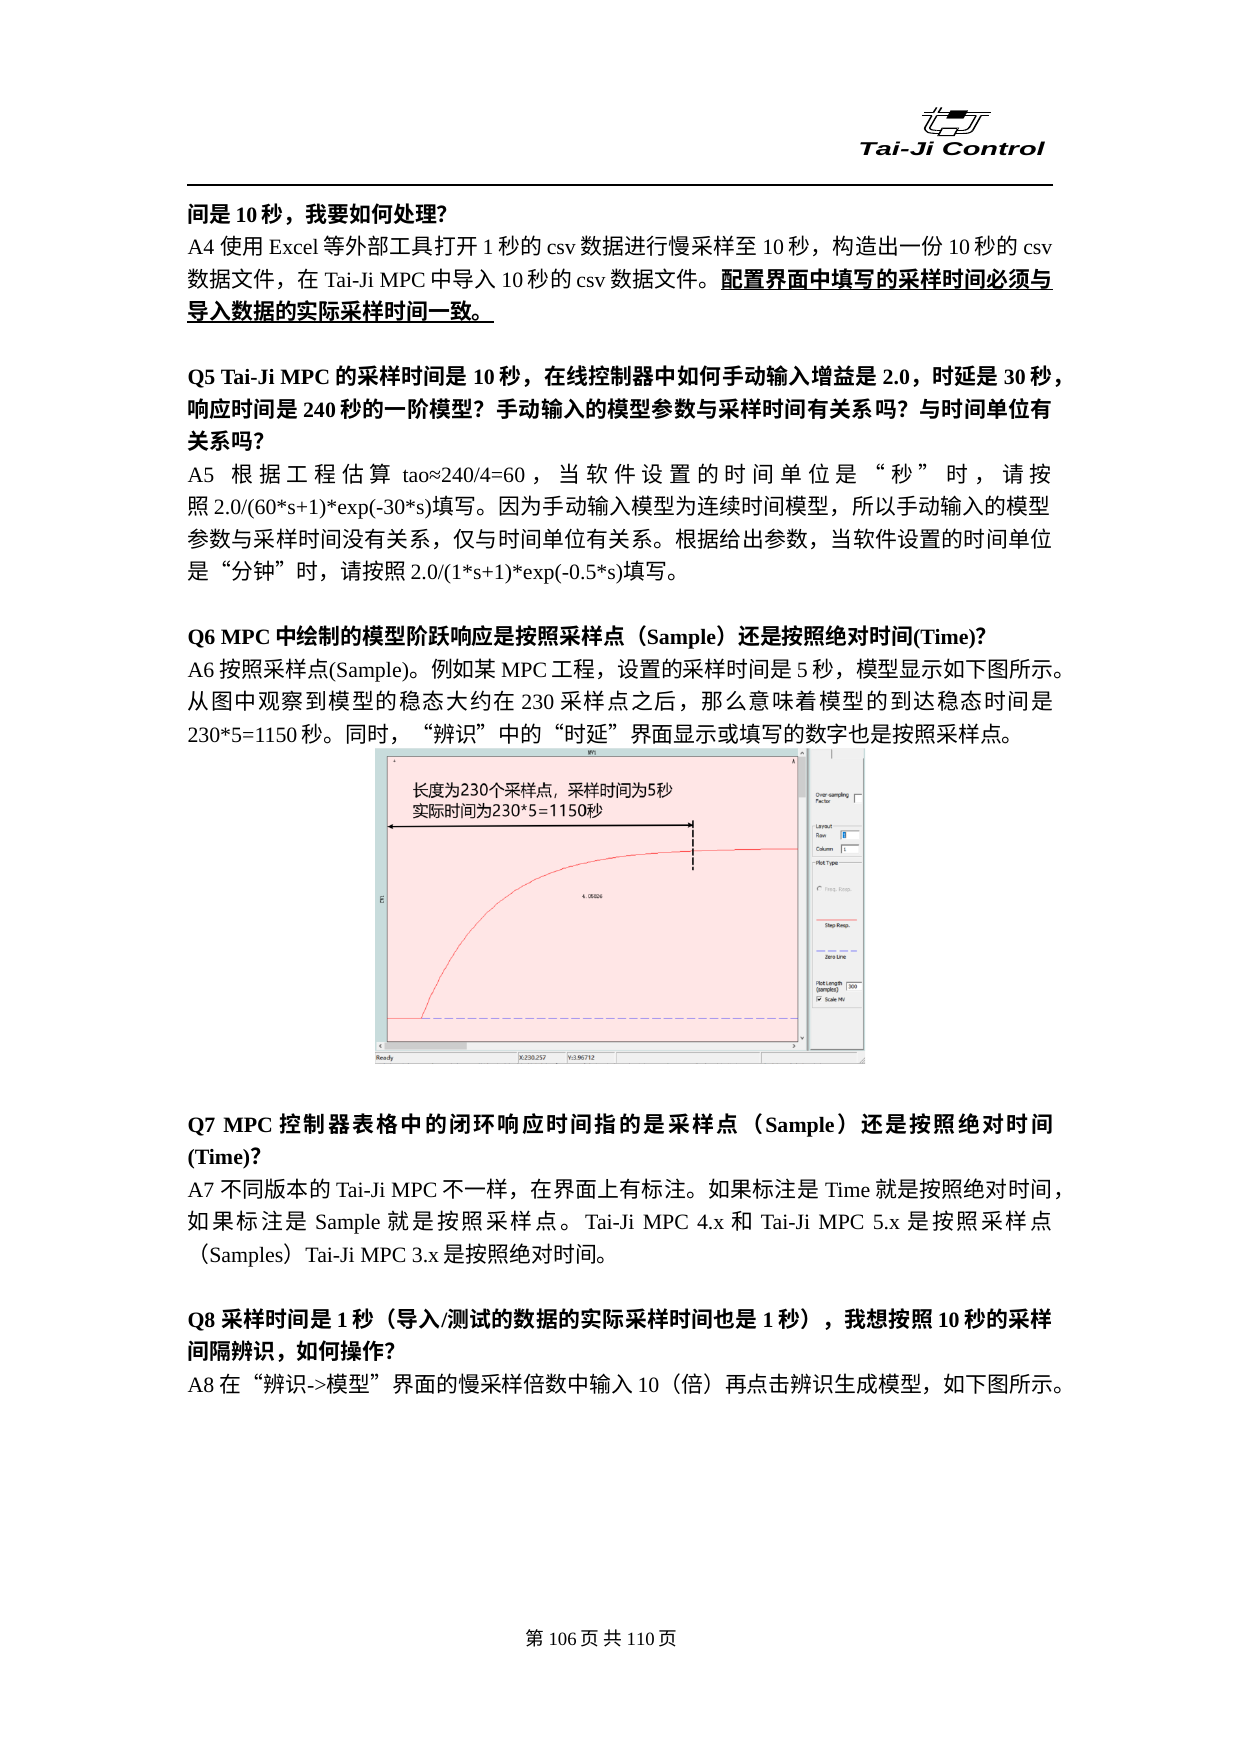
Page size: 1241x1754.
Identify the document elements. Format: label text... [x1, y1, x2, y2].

text Q7 MPC控制器表格中的闭环响应时间指的是采样点（Sample）还是按照绝对时间(Time)？ [187, 1106, 1053, 1171]
text A6 按照采样点(Sample)。例如某MPC工程，设置的采样时间是5秒，模型显示如下图所示。从图中观察到模型的稳态大约在230采样点之后，那么意味着模型的到达稳态时间是230*5=1150秒。同时，“辨识”中的“时延”界面显示或填写的数字也是按照采样点。 [187, 651, 1053, 749]
text Q6 MPC中绘制的模型阶跃响应是按照采样点（Sample）还是按照绝对时间(Time)？ [187, 619, 1053, 651]
text Q8 采样时间是1秒（导入/测试的数据的实际采样时间也是1秒），我想按照10秒的采样间隔辨识，如何操作？ [187, 1301, 1053, 1366]
text A4 使用Excel等外部工具打开1秒的csv数据进行慢采样至10秒，构造出一份10秒的csv数据文件，在Tai-Ji MPC中导入10秒的csv数据文件。配置界面中填写的采样时间必须与导入数据的实际采样时间一致。 [187, 229, 1053, 326]
text A5 根据工程估算tao≈240/4=60，当软件设置的时间单位是“秒”时，请按照2.0/(60*s+1)*exp(-30*s)填写。因为手动输入模型为连续时间模型，所以手动输入的模型参数与采样时间没有关系，仅与时间单位有关系。根据给出参数，当软件设置的时间单位是“分钟”时，请按照2.0/(1*s+1)*exp(-0.5*s)填写。 [187, 456, 1053, 586]
text A8 在“辨识->模型”界面的慢采样倍数中输入10（倍）再点击辨识生成模型，如下图所示。 [187, 1366, 1053, 1399]
text Q5 Tai-Ji MPC的采样时间是10秒，在线控制器中如何手动输入增益是2.0，时延是30秒，响应时间是240秒的一阶模型？手动输入的模型参数与采样时间有关系吗？与时间单位有关系吗？ [187, 359, 1053, 456]
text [187, 196, 1053, 229]
picture [375, 748, 866, 1064]
text A7 不同版本的Tai-Ji MPC不一样，在界面上有标注。如果标注是Time就是按照绝对时间，如果标注是Sample就是按照采样点。Tai-Ji MPC 4.x和Tai-Ji MPC 5.x是按照采样点（Samples）Tai-Ji MPC 3.x是按照绝对时间。 [187, 1171, 1053, 1269]
